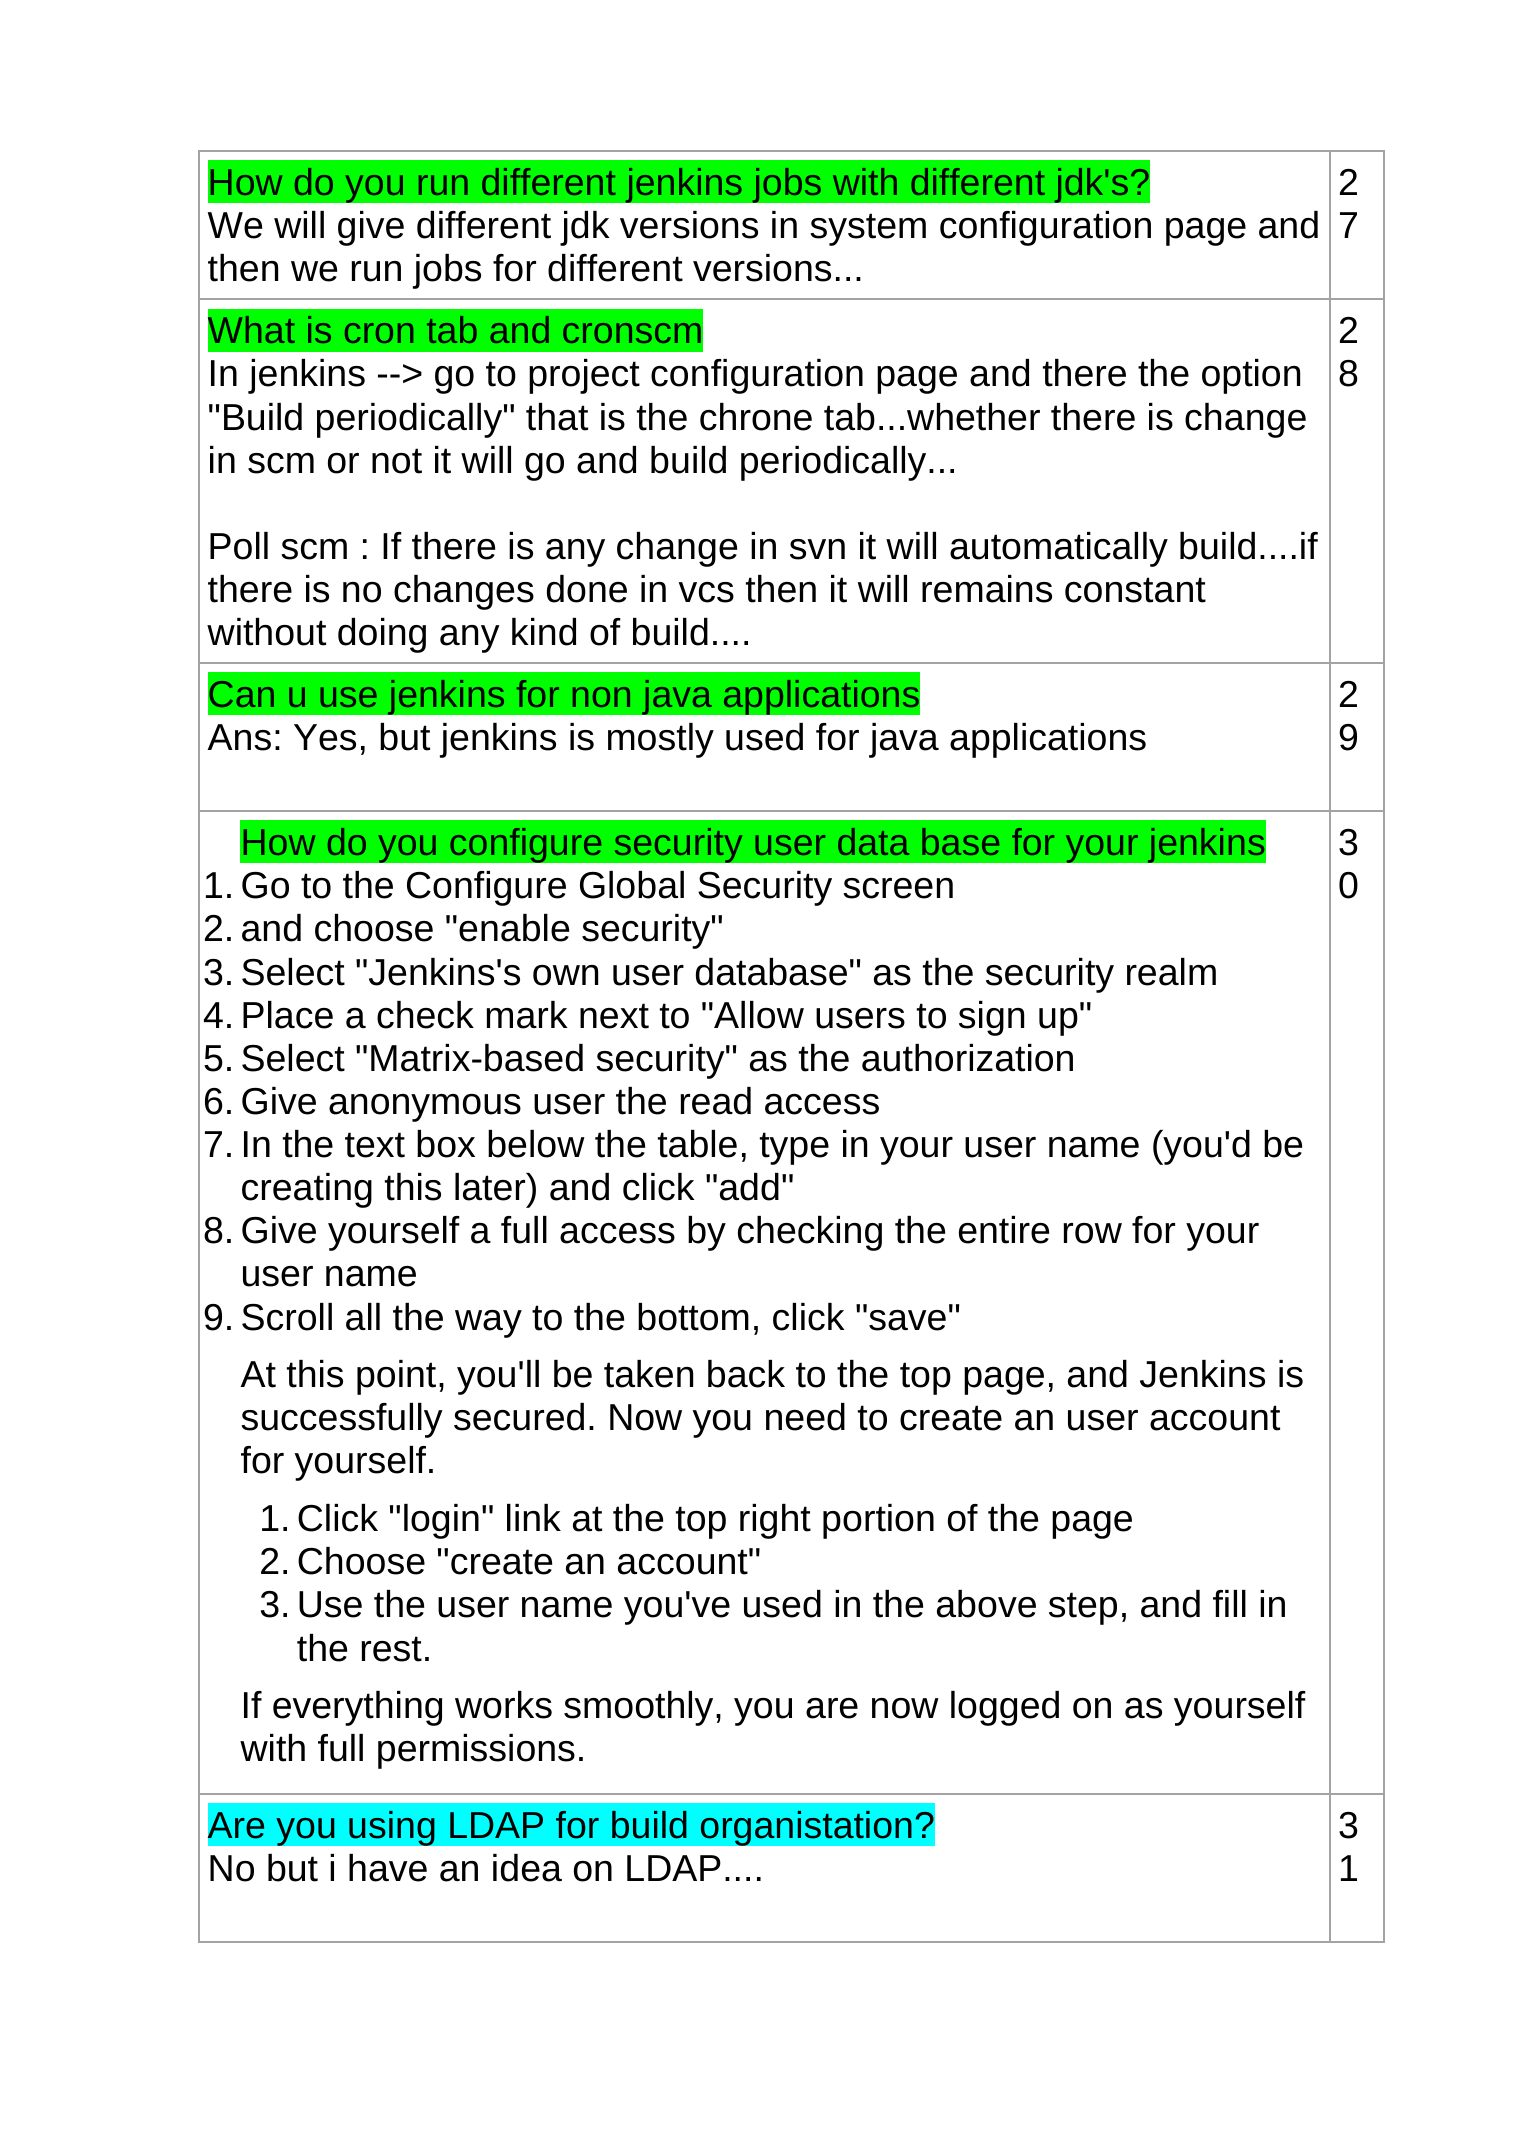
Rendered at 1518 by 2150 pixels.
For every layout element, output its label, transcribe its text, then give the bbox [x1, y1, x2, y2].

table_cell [200, 1795, 1329, 1941]
table_cell Can u use jenkins for non java applications Ans: Yes, but jenkins is mostly used for java applications [200, 664, 1329, 810]
table_cell 30 [1331, 812, 1383, 1793]
table_cell 31 [1331, 1795, 1383, 1941]
table_cell 27 [1331, 152, 1383, 298]
table_cell 28 [1331, 300, 1383, 662]
table_cell What is cron tab and cronscm In jenkins --> go to project configuration page and there the option "Build periodically" that is the chrone tab...whether there is change in scm or not it will go and build periodically... Poll scm : If there is any change in svn it will automatically build....if there is no changes done in vcs then it will remains constant without doing any kind of build.... [200, 300, 1329, 662]
table_cell 29 [1331, 664, 1383, 810]
table_cell How do you run different jenkins jobs with different jdk's? We will give different jdk versions in system configuration page and then we run jobs for different versions... [200, 152, 1329, 298]
table_cell How do you configure security user data base for your jenkins Go to the Configure Global Security screen and choose "enable security" Select "Jenkins's own user database" as the security realm Place a check mark next to "Allow users to sign up" Select "Matrix-based security" as the authorization Give anonymous user the read access In the text box below the table, type in your user name (you'd be creating this later) and click "add" Give yourself a full access by checking the entire row for your user name Scroll all the way to the bottom, click "save" At this point, you'll be taken back to the top page, and Jenkins is successfully secured. Now you need to create an user account for yourself. Click "login" link at the top right portion of the page Choose "create an account" Use the user name you've used in the above step, and fill in the rest. If everything works smoothly, you are now logged on as yourself with full permissions. [200, 812, 1329, 1793]
